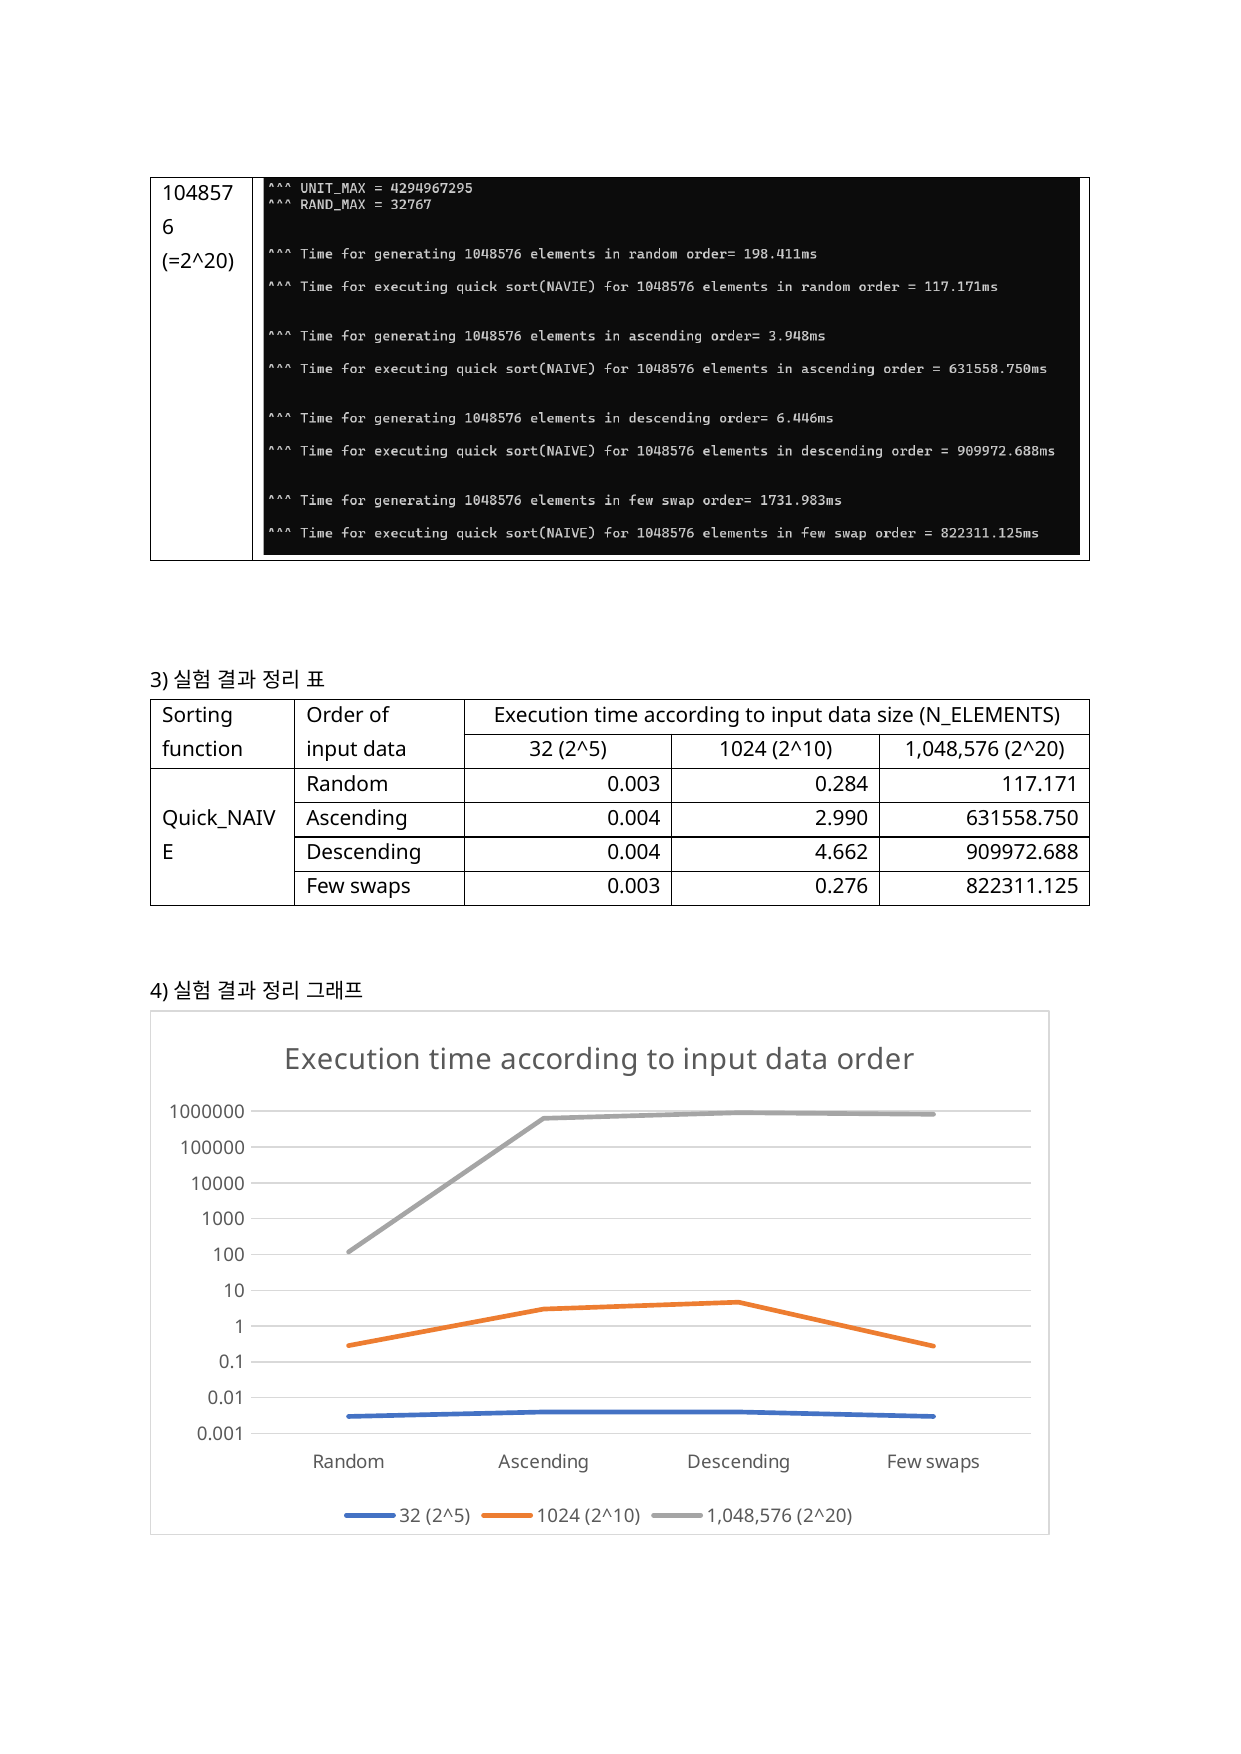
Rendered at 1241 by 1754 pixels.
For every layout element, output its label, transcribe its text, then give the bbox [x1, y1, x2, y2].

table_cell 0.284 [672, 769, 879, 802]
table_cell Quick_NAIVE [151, 769, 294, 905]
table_cell 2.990 [672, 803, 879, 836]
table_cell Random [295, 769, 464, 802]
table_cell 0.003 [465, 769, 671, 802]
table_cell 822311.125 [880, 872, 1089, 905]
table_cell 32 (2^5) [465, 735, 671, 768]
table_cell 117.171 [880, 769, 1089, 802]
picture [263, 178, 1080, 555]
table_cell 1024 (2^10) [672, 735, 879, 768]
table_cell 4.662 [672, 838, 879, 871]
table_cell Descending [295, 838, 464, 871]
text 3) 실험 결과 정리 표 [150, 663, 1090, 693]
table_cell Ascending [295, 803, 464, 836]
table_cell 0.003 [465, 872, 671, 905]
table_header Sorting function [151, 700, 294, 768]
table_cell 1048576 (=2^20) [151, 178, 252, 560]
text 4) 실험 결과 정리 그래프 [150, 974, 1090, 1004]
table_cell 0.276 [672, 872, 879, 905]
table_cell 909972.688 [880, 838, 1089, 871]
table_cell 0.004 [465, 803, 671, 836]
table_cell 0.004 [465, 838, 671, 871]
table_header Order of input data [295, 700, 464, 768]
table_cell Few swaps [295, 872, 464, 905]
table_header Execution time according to input data size (N_ELEMENTS) [465, 700, 1089, 733]
table_cell 1,048,576 (2^20) [880, 735, 1089, 768]
table_cell 631558.750 [880, 803, 1089, 836]
table_cell [253, 178, 1089, 560]
